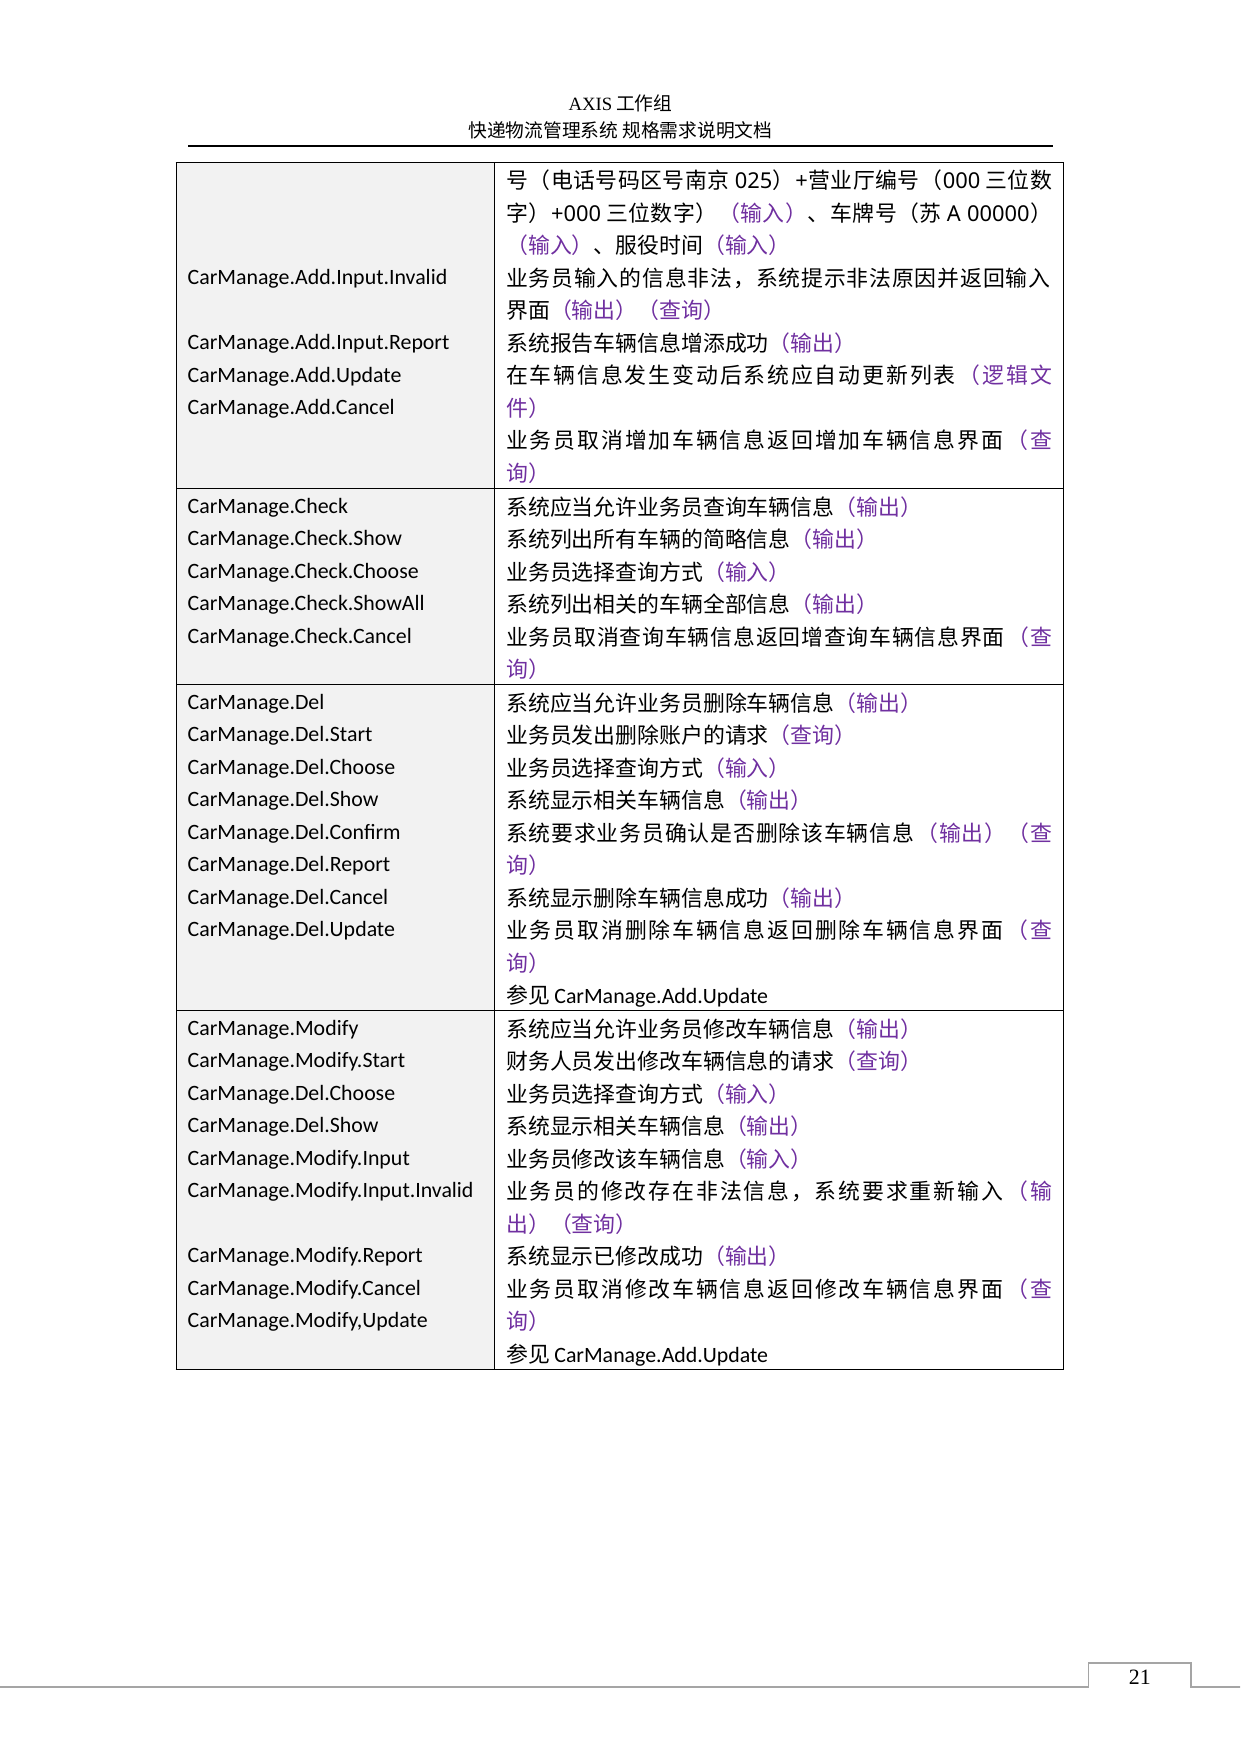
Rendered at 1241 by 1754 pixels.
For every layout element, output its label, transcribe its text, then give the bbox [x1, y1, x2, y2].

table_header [177, 163, 494, 488]
table_cell 系统应当允许业务员删除车辆信息（输出） 业务员发出删除账户的请求（查询） 业务员选择查询方式（输入） 系统显示相关车辆信息（输出） 系统要求业务员确认是否删除该车辆信息（输出）（查询） 系统显示删除车辆信息成功（输出） 业务员取消删除车辆信息返回删除车辆信息界面（查询） 参见CarManage.Add.Update [495, 685, 1063, 1010]
table_cell CarManage.Check CarManage.Check.Show CarManage.Check.Choose CarManage.Check.ShowAll CarManage.Check.Cancel [177, 489, 494, 684]
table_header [495, 163, 1063, 488]
table_cell 系统应当允许业务员查询车辆信息（输出） 系统列出所有车辆的简略信息（输出） 业务员选择查询方式（输入） 系统列出相关的车辆全部信息（输出） 业务员取消查询车辆信息返回增查询车辆信息界面（查询） [495, 489, 1063, 684]
table_cell CarManage.Del CarManage.Del.Start CarManage.Del.Choose CarManage.Del.Show CarManage.Del.Confirm CarManage.Del.Report CarManage.Del.Cancel CarManage.Del.Update [177, 685, 494, 1010]
table_cell 系统应当允许业务员修改车辆信息（输出） 财务人员发出修改车辆信息的请求（查询） 业务员选择查询方式（输入） 系统显示相关车辆信息（输出） 业务员修改该车辆信息（输入） 业务员的修改存在非法信息，系统要求重新输入（输出）（查询） 系统显示已修改成功（输出） 业务员取消修改车辆信息返回修改车辆信息界面（查询） 参见CarManage.Add.Update [495, 1011, 1063, 1369]
table_cell CarManage.Modify CarManage.Modify.Start CarManage.Del.Choose CarManage.Del.Show CarManage.Modify.Input CarManage.Modify.Input.Invalid CarManage.Modify.Report CarManage.Modify.Cancel CarManage.Modify,Update [177, 1011, 494, 1369]
